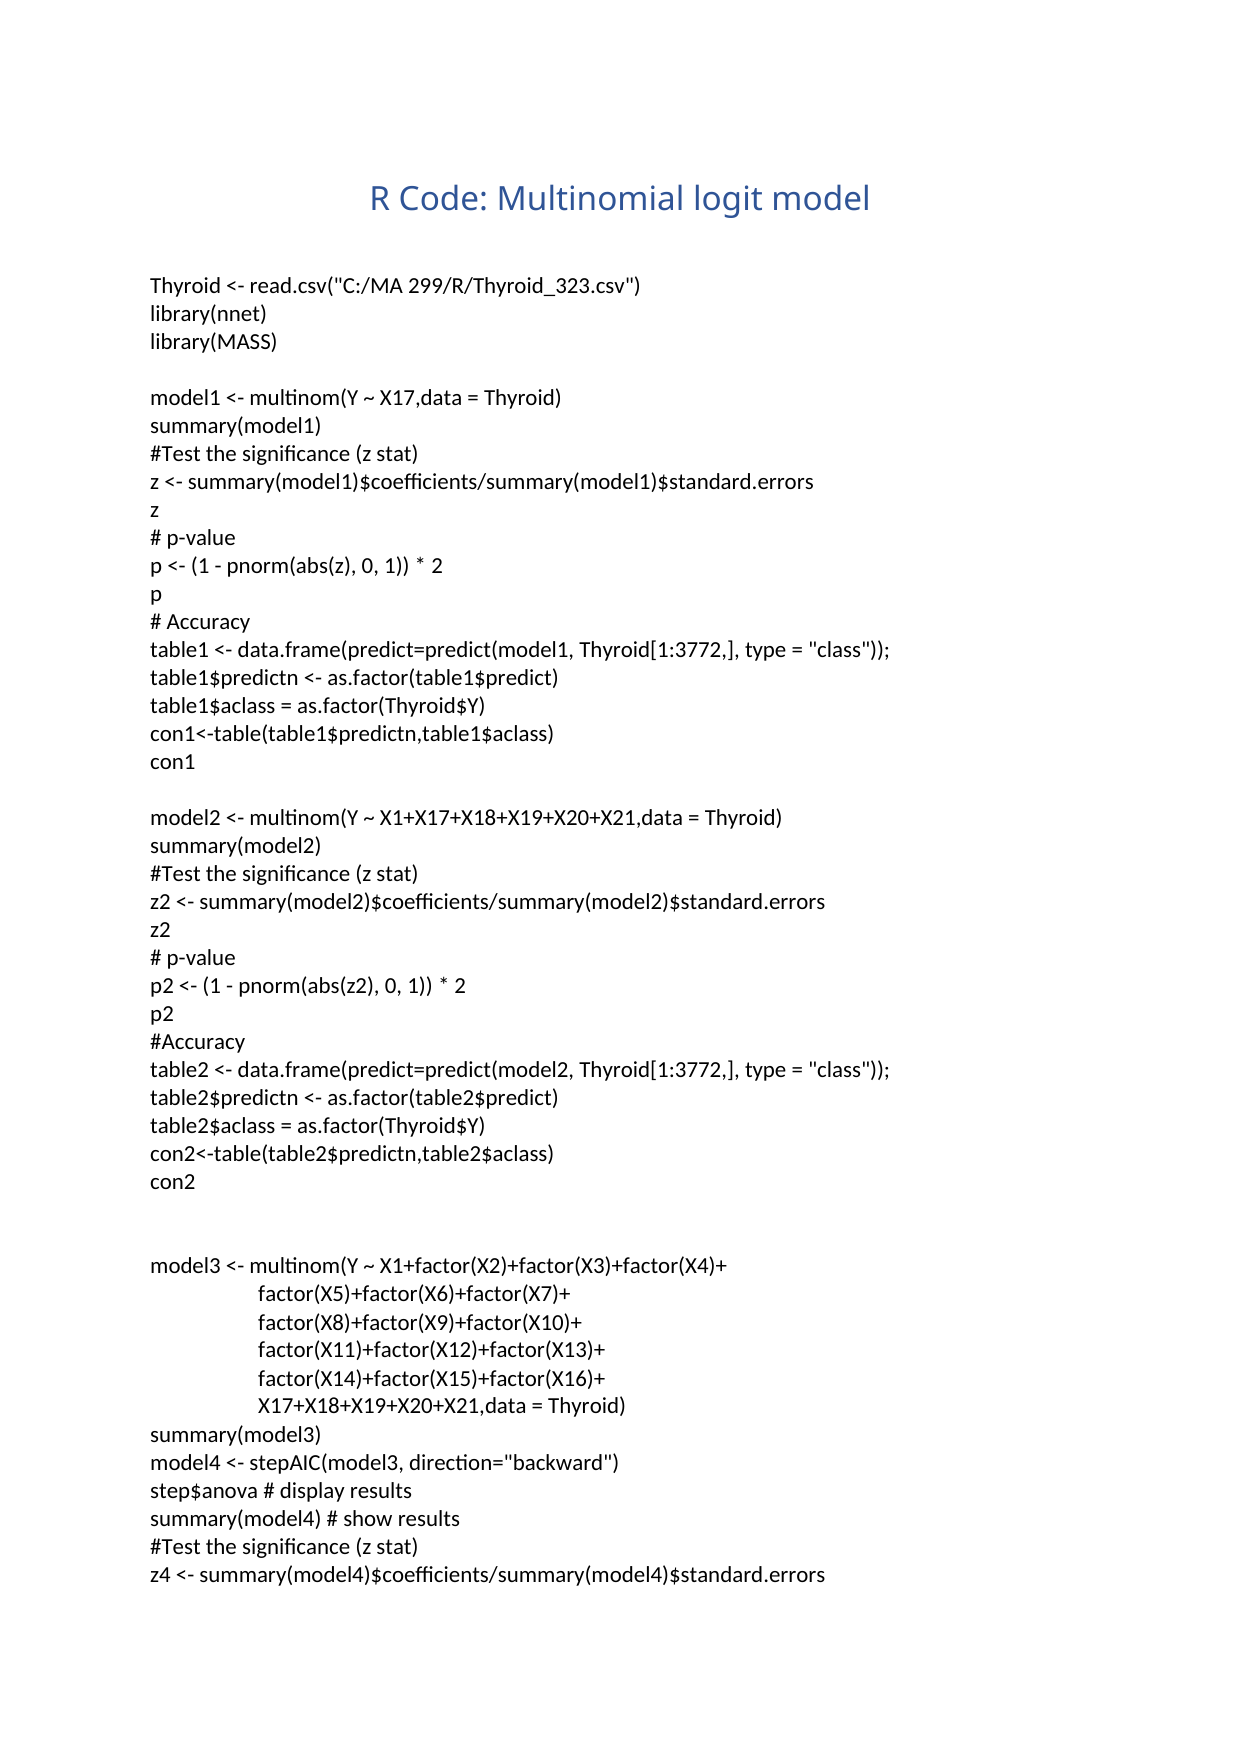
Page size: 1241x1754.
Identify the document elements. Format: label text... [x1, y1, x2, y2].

text summary(model1) [150, 411, 1090, 439]
text table1$aclass = as.factor(Thyroid$Y) [150, 691, 1090, 719]
text con1 [150, 747, 1090, 775]
text table1$predictn <- as.factor(table1$predict) [150, 663, 1090, 691]
text table1 <- data.frame(predict=predict(model1, Thyroid[1:3772,], type = "class")); [150, 635, 1090, 663]
text # p-value [150, 523, 1090, 551]
subtitle R Code: Multinomial logit model [150, 175, 1090, 220]
text p2 [150, 999, 1090, 1027]
text summary(model2) [150, 831, 1090, 859]
text factor(X14)+factor(X15)+factor(X16)+ [150, 1364, 1090, 1392]
text # Accuracy [150, 607, 1090, 635]
text summary(model4) # show results [150, 1504, 1090, 1532]
text # p-value [150, 943, 1090, 971]
text z4 <- summary(model4)$coefficients/summary(model4)$standard.errors [150, 1560, 1090, 1588]
text z2 [150, 915, 1090, 943]
text Thyroid <- read.csv("C:/MA 299/R/Thyroid_323.csv") [150, 271, 1090, 299]
text #Test the significance (z stat) [150, 859, 1090, 887]
text #Test the significance (z stat) [150, 1532, 1090, 1560]
text factor(X8)+factor(X9)+factor(X10)+ [150, 1308, 1090, 1336]
text library(nnet) [150, 299, 1090, 327]
text step$anova # display results [150, 1476, 1090, 1504]
text summary(model3) [150, 1420, 1090, 1448]
text con1<-table(table1$predictn,table1$aclass) [150, 719, 1090, 747]
text table2$predictn <- as.factor(table2$predict) [150, 1083, 1090, 1111]
text table2$aclass = as.factor(Thyroid$Y) [150, 1111, 1090, 1139]
text factor(X5)+factor(X6)+factor(X7)+ [150, 1279, 1090, 1308]
text #Test the significance (z stat) [150, 439, 1090, 467]
text factor(X11)+factor(X12)+factor(X13)+ [150, 1336, 1090, 1364]
text model4 <- stepAIC(model3, direction="backward") [150, 1448, 1090, 1476]
text p2 <- (1 - pnorm(abs(z2), 0, 1)) * 2 [150, 971, 1090, 999]
text p [150, 579, 1090, 607]
text table2 <- data.frame(predict=predict(model2, Thyroid[1:3772,], type = "class")); [150, 1055, 1090, 1083]
text model2 <- multinom(Y ~ X1+X17+X18+X19+X20+X21,data = Thyroid) [150, 803, 1090, 831]
text con2<-table(table2$predictn,table2$aclass) [150, 1139, 1090, 1167]
text model1 <- multinom(Y ~ X17,data = Thyroid) [150, 383, 1090, 411]
text z [150, 495, 1090, 523]
text p <- (1 - pnorm(abs(z), 0, 1)) * 2 [150, 551, 1090, 579]
text model3 <- multinom(Y ~ X1+factor(X2)+factor(X3)+factor(X4)+ [150, 1252, 1090, 1279]
text X17+X18+X19+X20+X21,data = Thyroid) [150, 1392, 1090, 1420]
text library(MASS) [150, 327, 1090, 355]
text #Accuracy [150, 1027, 1090, 1055]
text z <- summary(model1)$coefficients/summary(model1)$standard.errors [150, 467, 1090, 495]
text con2 [150, 1167, 1090, 1196]
text z2 <- summary(model2)$coefficients/summary(model2)$standard.errors [150, 887, 1090, 915]
